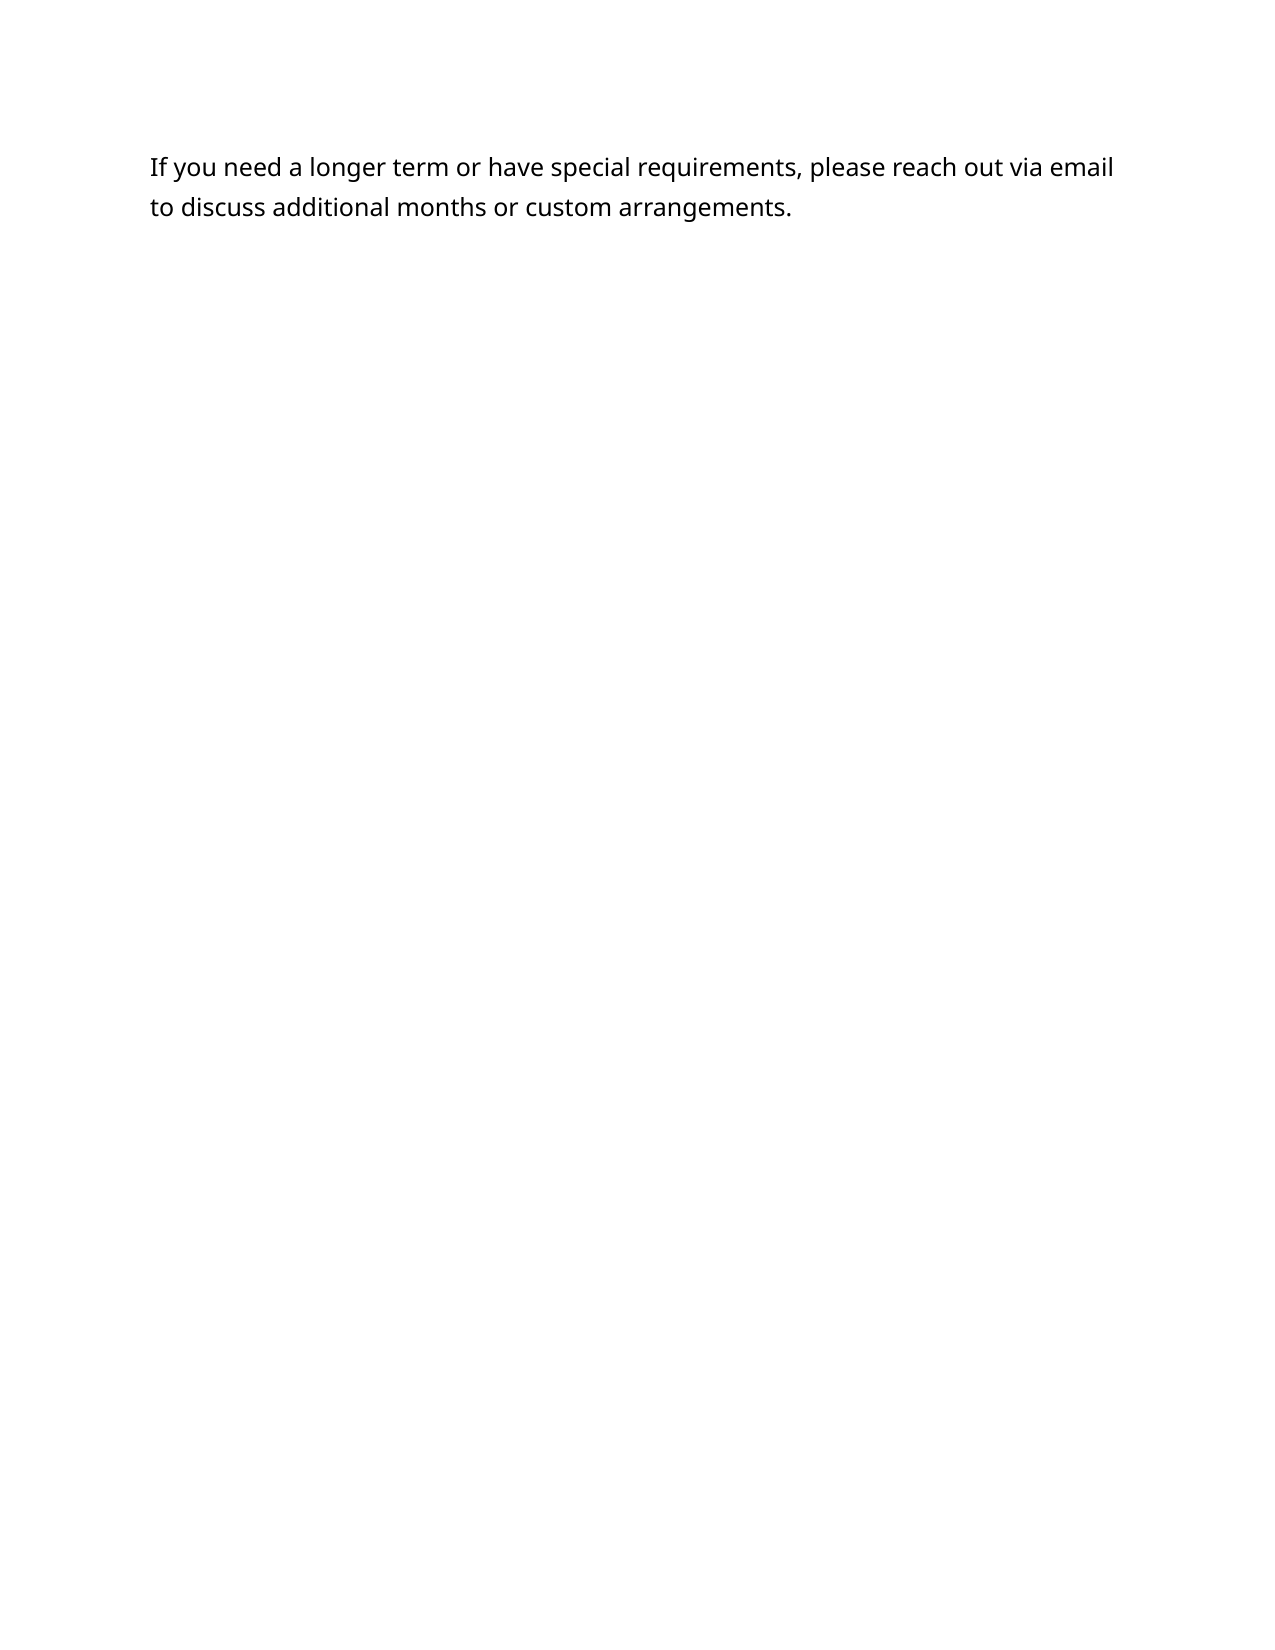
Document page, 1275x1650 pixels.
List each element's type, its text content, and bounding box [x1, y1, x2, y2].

text If you need a longer term or have special requirements, please reach out via email to discuss additional months or custom arrangements. [150, 150, 1125, 223]
